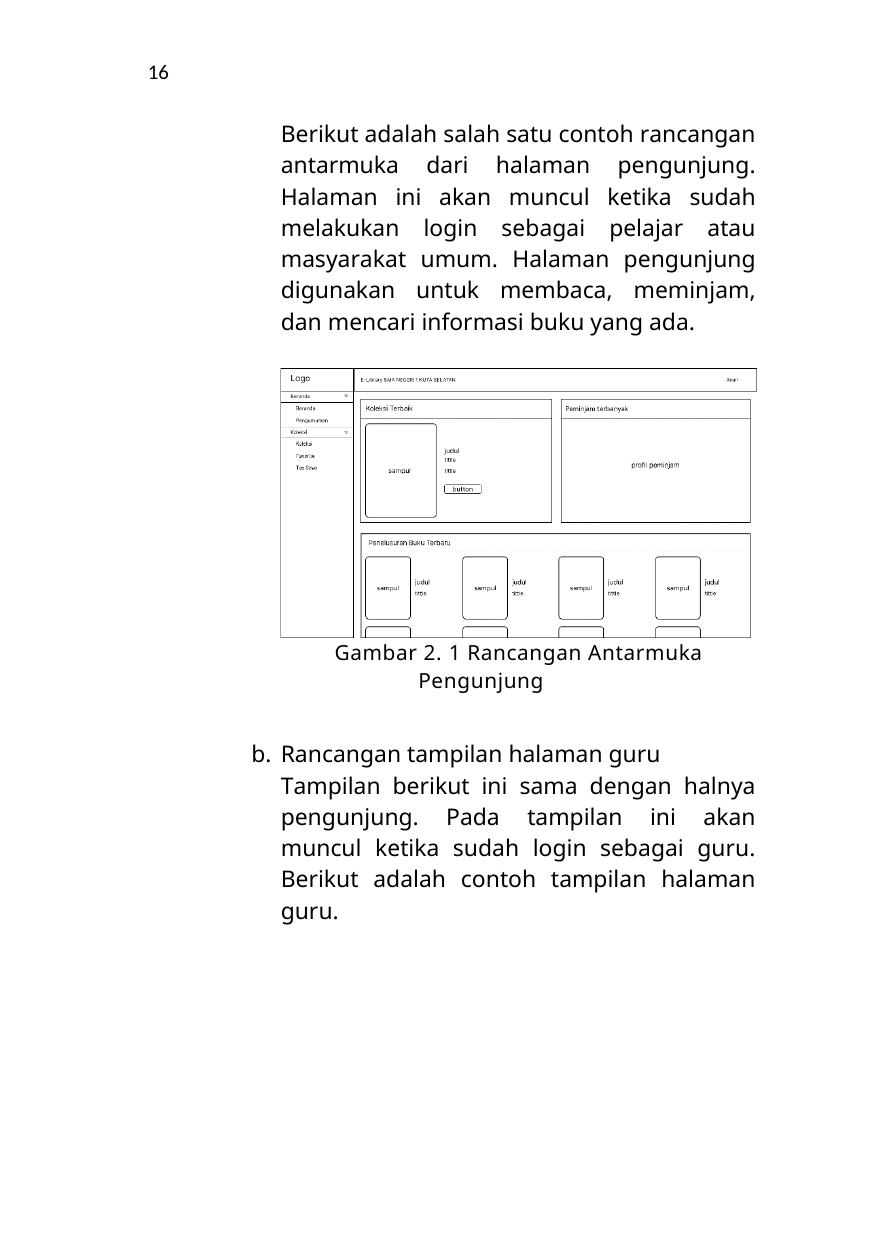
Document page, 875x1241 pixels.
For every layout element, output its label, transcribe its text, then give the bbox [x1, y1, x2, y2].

picture [280, 368, 757, 638]
list Rancangan tampilan halaman guru [251, 738, 756, 770]
list Berikut adalah salah satu contoh rancangan antarmuka dari halaman pengunjung. Halaman ini akan muncul ketika sudah melakukan login sebagai pelajar atau masyarakat umum. Halaman pengunjung digunakan untuk membaca, meminjam, dan mencari informasi buku yang ada. [281, 118, 756, 337]
list Tampilan berikut ini sama dengan halnya pengunjung. Pada tampilan ini akan muncul ketika sudah login sebagai guru. Berikut adalah contoh tampilan halaman guru. [281, 770, 756, 926]
